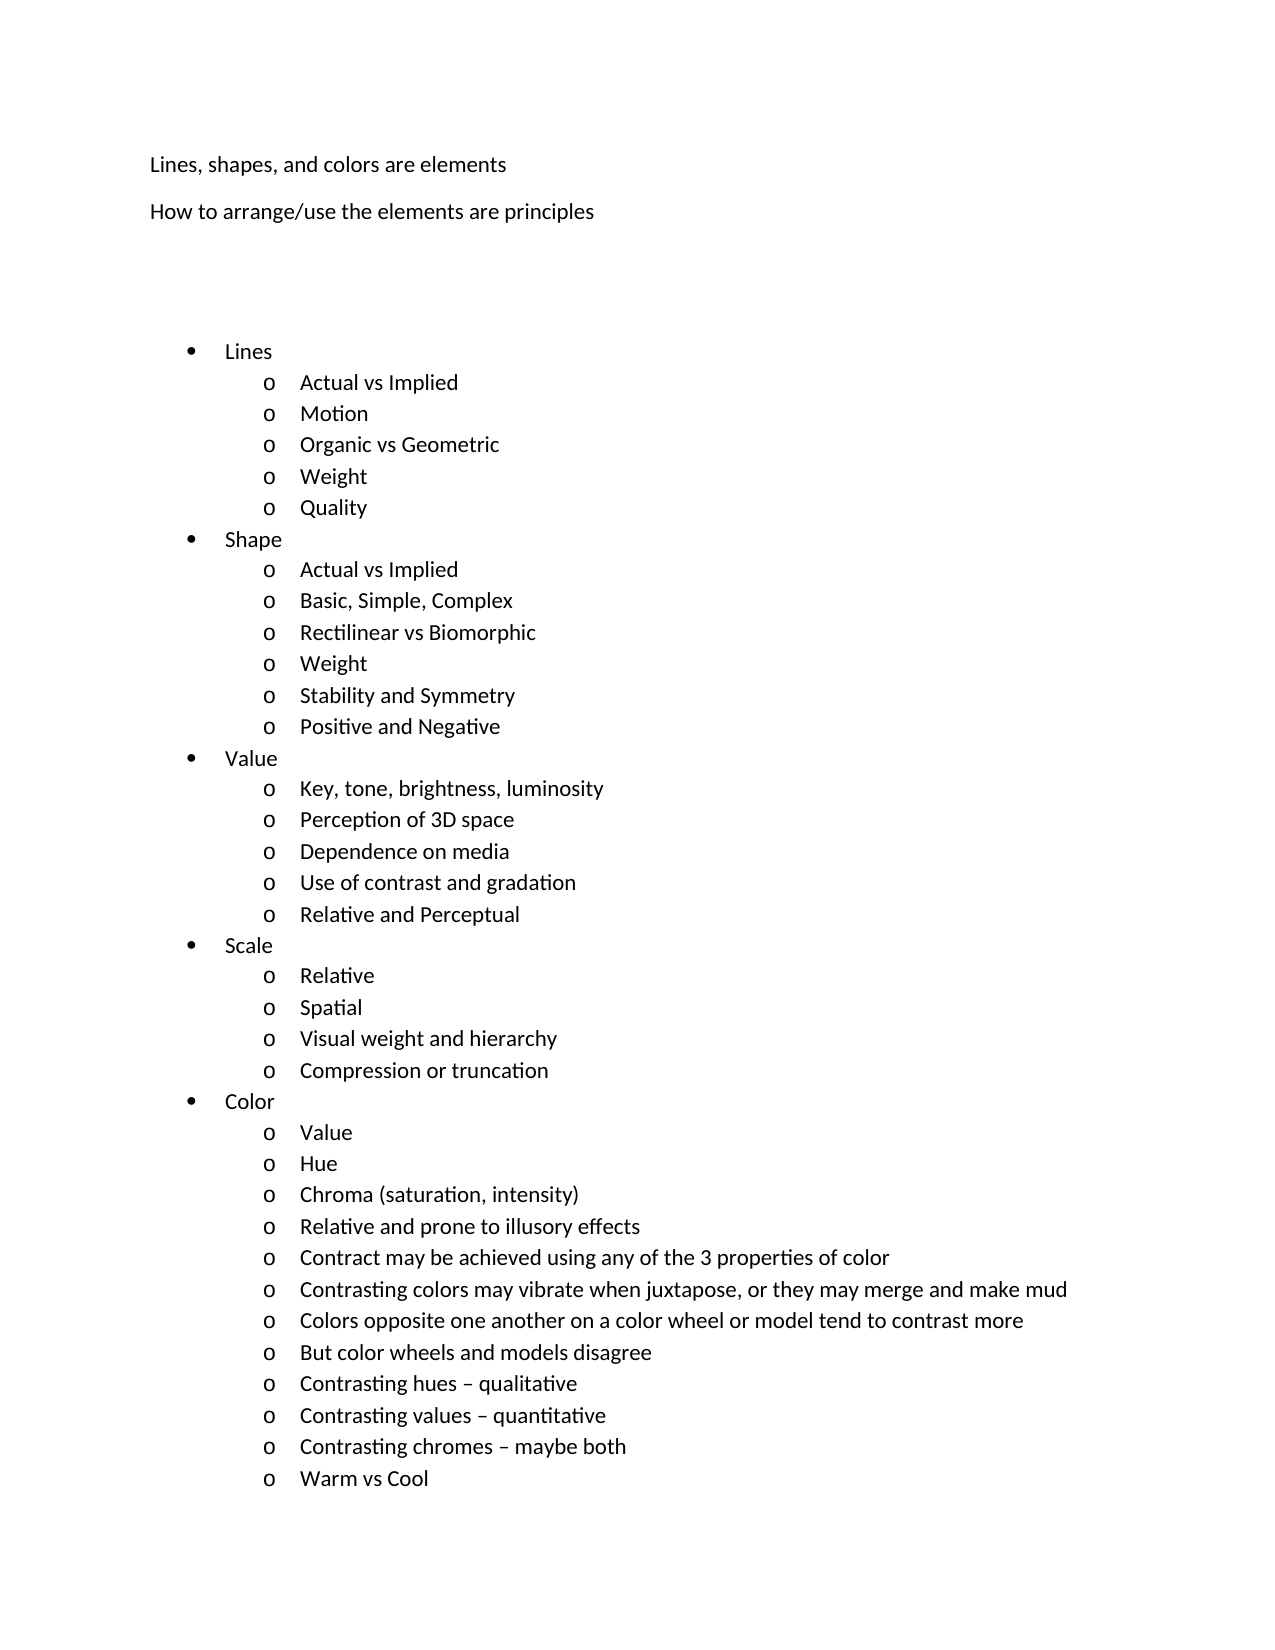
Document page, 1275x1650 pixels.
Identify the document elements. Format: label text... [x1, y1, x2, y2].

text How to arrange/use the elements are principles [150, 197, 1125, 225]
list Relative and Perceptual [262, 900, 1125, 929]
list Contract may be achieved using any of the 3 properties of color [262, 1243, 1125, 1273]
list But color wheels and models disagree [262, 1338, 1125, 1367]
list Weight [262, 462, 1125, 491]
list Lines [187, 337, 1125, 366]
list Color [187, 1087, 1125, 1116]
list Weight [262, 649, 1125, 679]
list Hue [262, 1149, 1125, 1178]
list Contrasting colors may vibrate when juxtapose, or they may merge and make mud [262, 1275, 1125, 1304]
list Key, tone, brightness, luminosity [262, 774, 1125, 803]
list Stability and Symmetry [262, 681, 1125, 710]
list Compression or truncation [262, 1056, 1125, 1085]
list Motion [262, 399, 1125, 428]
list Organic vs Geometric [262, 431, 1125, 460]
list Contrasting hues – qualitative [262, 1369, 1125, 1398]
list Use of contrast and gradation [262, 868, 1125, 898]
list Quality [262, 493, 1125, 523]
list Spatial [262, 993, 1125, 1022]
list Contrasting chromes – maybe both [262, 1432, 1125, 1461]
list Relative and prone to illusory effects [262, 1212, 1125, 1241]
list Value [187, 744, 1125, 772]
list Perception of 3D space [262, 806, 1125, 835]
list Dependence on media [262, 837, 1125, 866]
list Relative [262, 962, 1125, 991]
list Chroma (saturation, intensity) [262, 1181, 1125, 1210]
list Actual vs Implied [262, 555, 1125, 584]
list Rectilinear vs Biomorphic [262, 618, 1125, 647]
list Shape [187, 525, 1125, 553]
list Positive and Negative [262, 712, 1125, 742]
list Warm vs Cool [262, 1464, 1125, 1493]
list Contrasting values – quantitative [262, 1401, 1125, 1430]
text Lines, shapes, and colors are elements [150, 150, 1125, 178]
list Actual vs Implied [262, 368, 1125, 397]
list Colors opposite one another on a color wheel or model tend to contrast more [262, 1306, 1125, 1336]
list Visual weight and hierarchy [262, 1024, 1125, 1054]
list Basic, Simple, Complex [262, 587, 1125, 616]
list Value [262, 1118, 1125, 1147]
list Scale [187, 931, 1125, 959]
